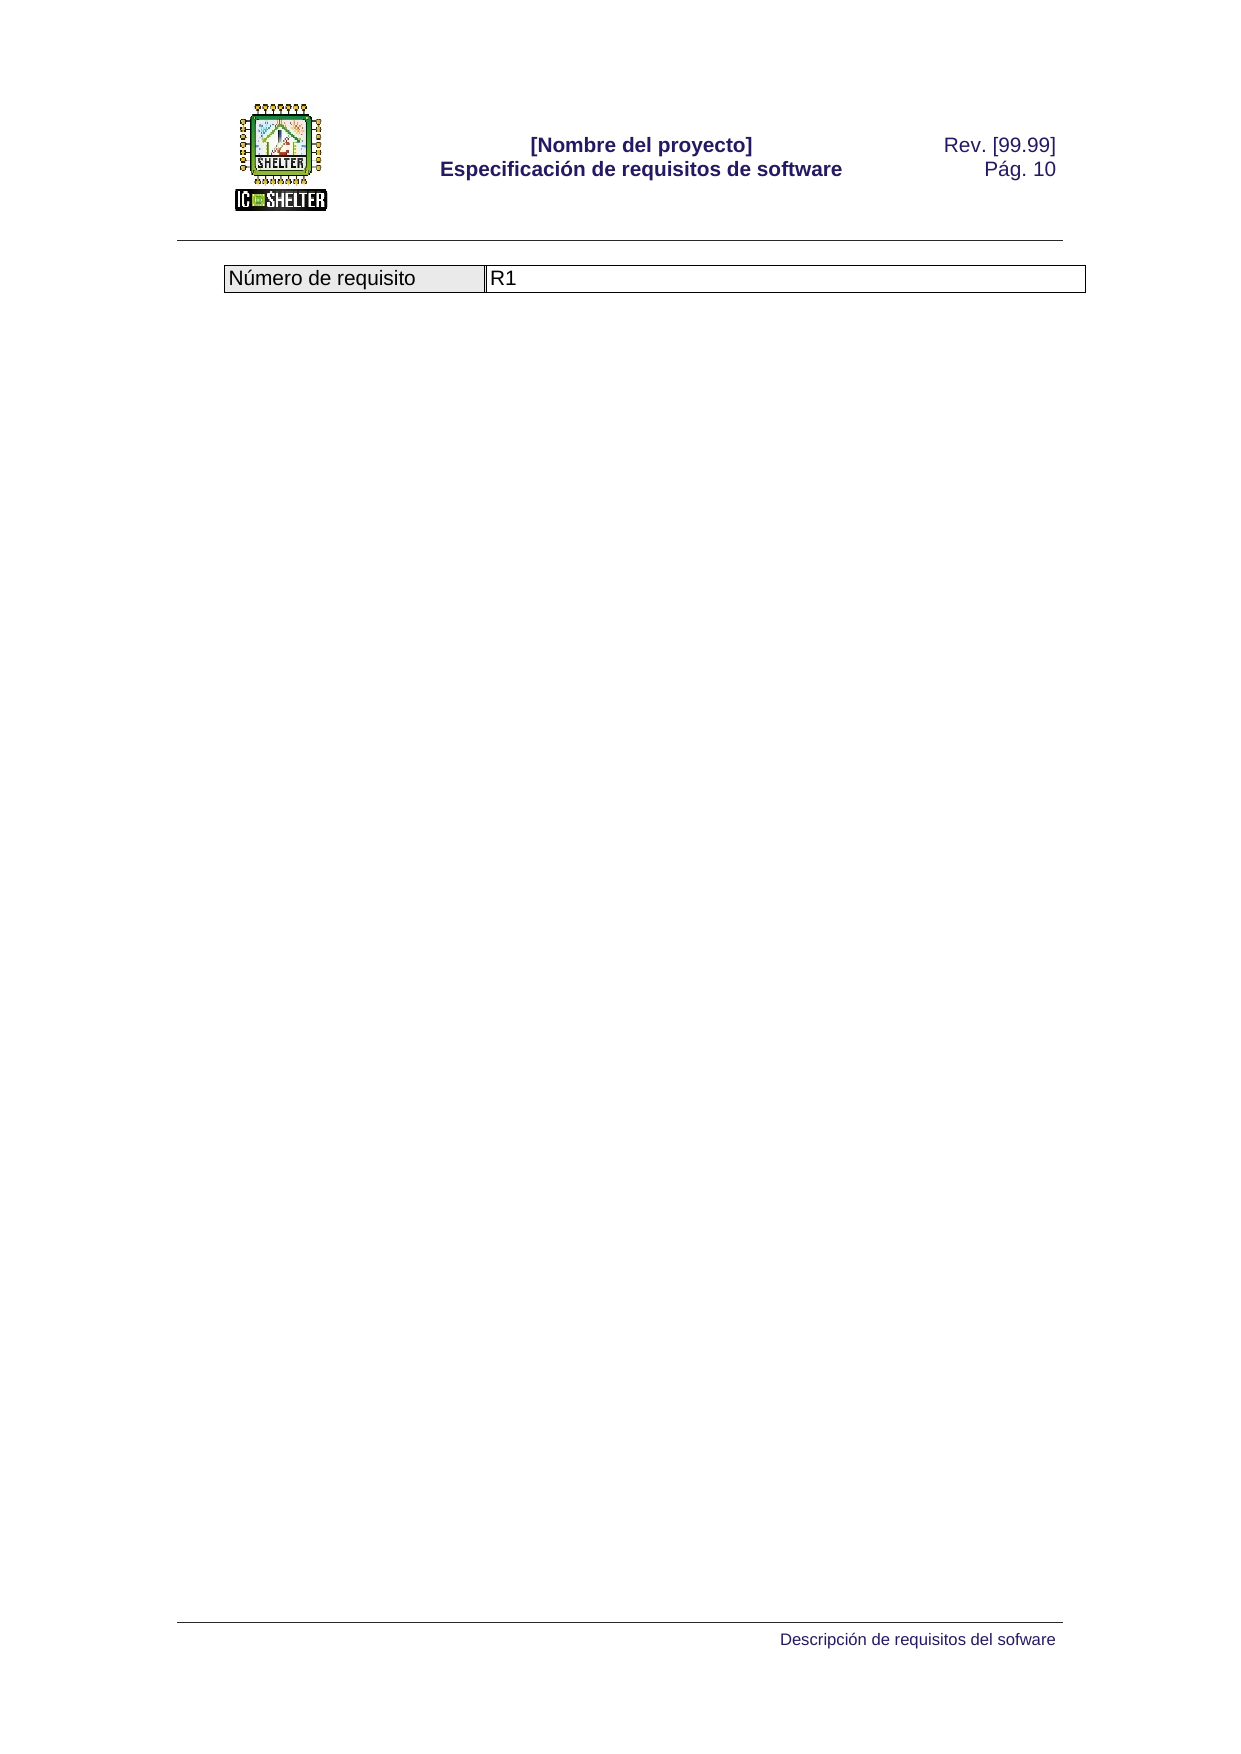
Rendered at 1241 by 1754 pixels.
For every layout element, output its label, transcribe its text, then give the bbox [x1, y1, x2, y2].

table_header Número de requisito [225, 266, 484, 292]
table_header R1 [487, 266, 1085, 292]
picture [201, 81, 354, 234]
